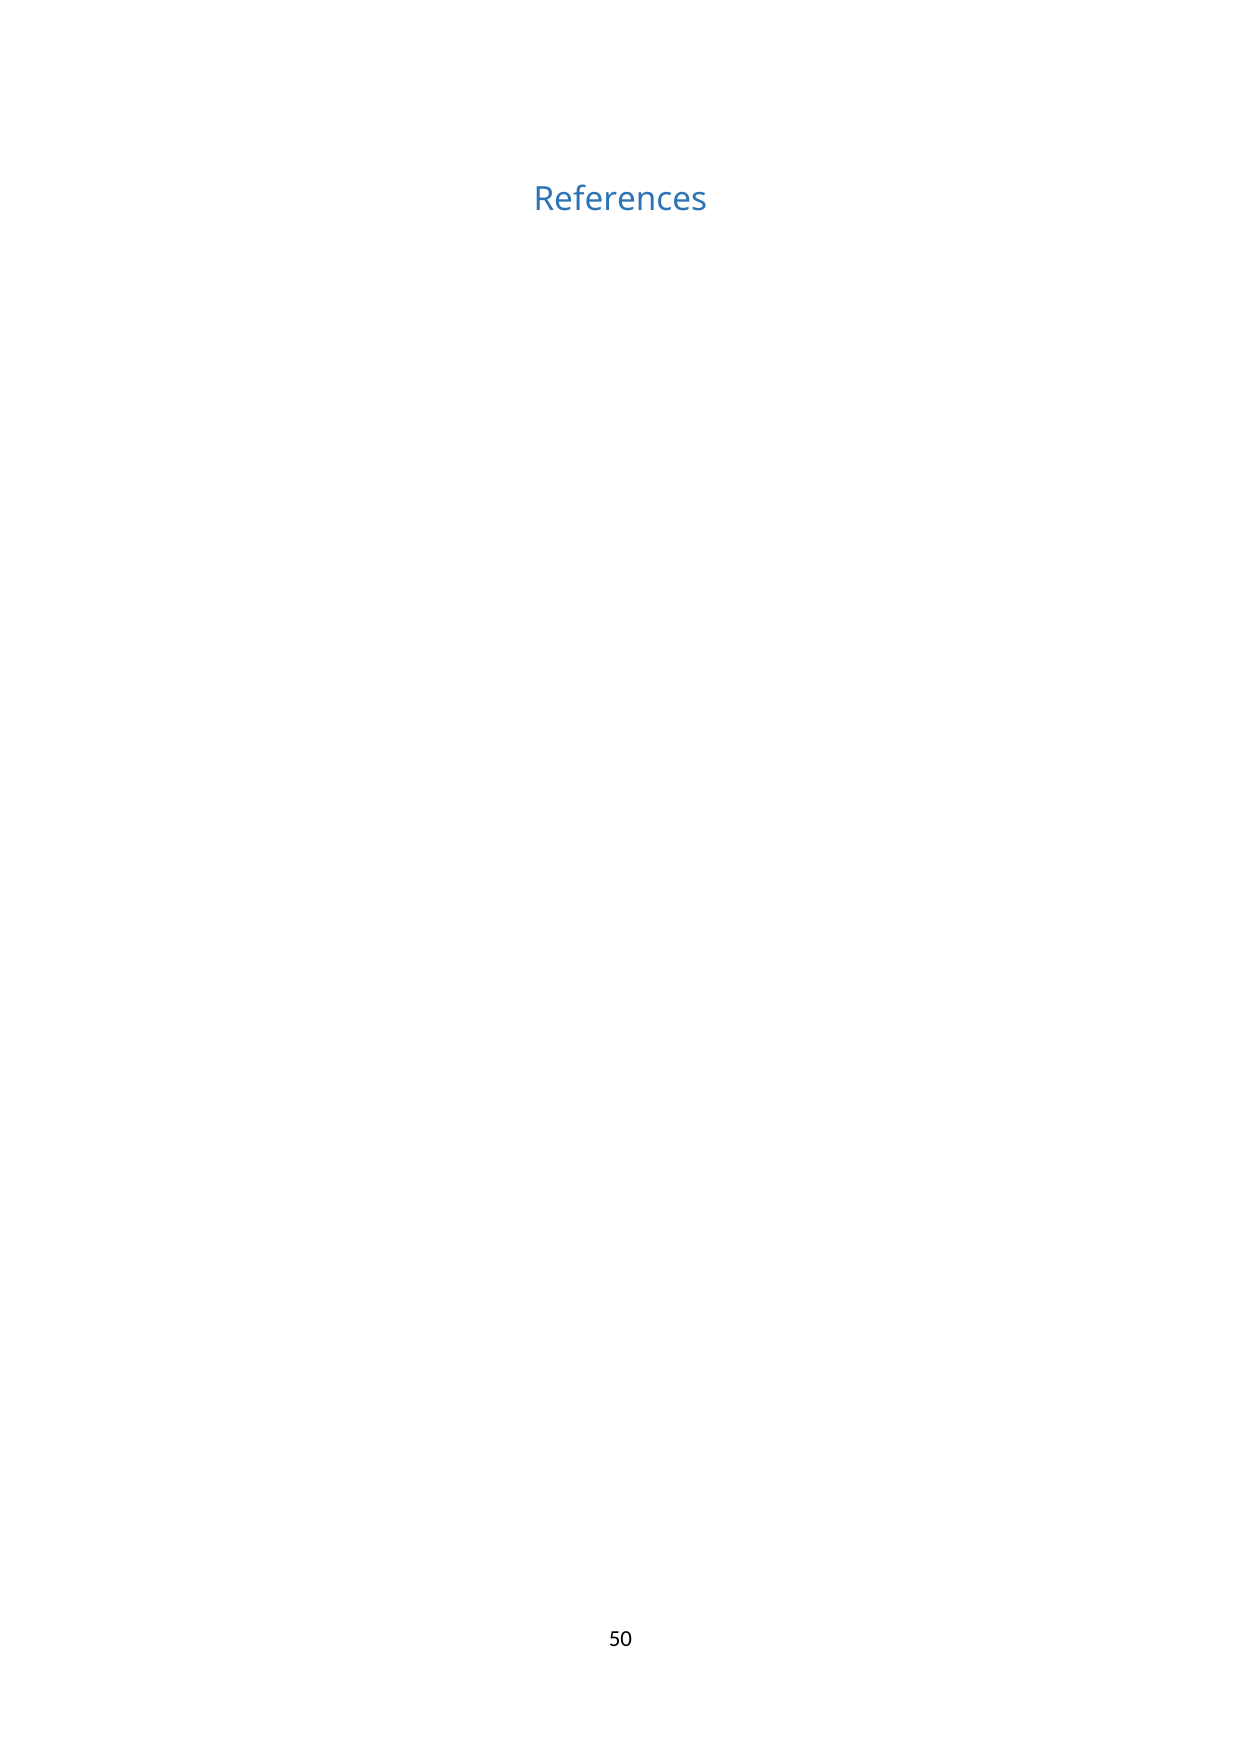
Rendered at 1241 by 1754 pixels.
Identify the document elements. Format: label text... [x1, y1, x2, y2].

subtitle References [150, 175, 1090, 220]
